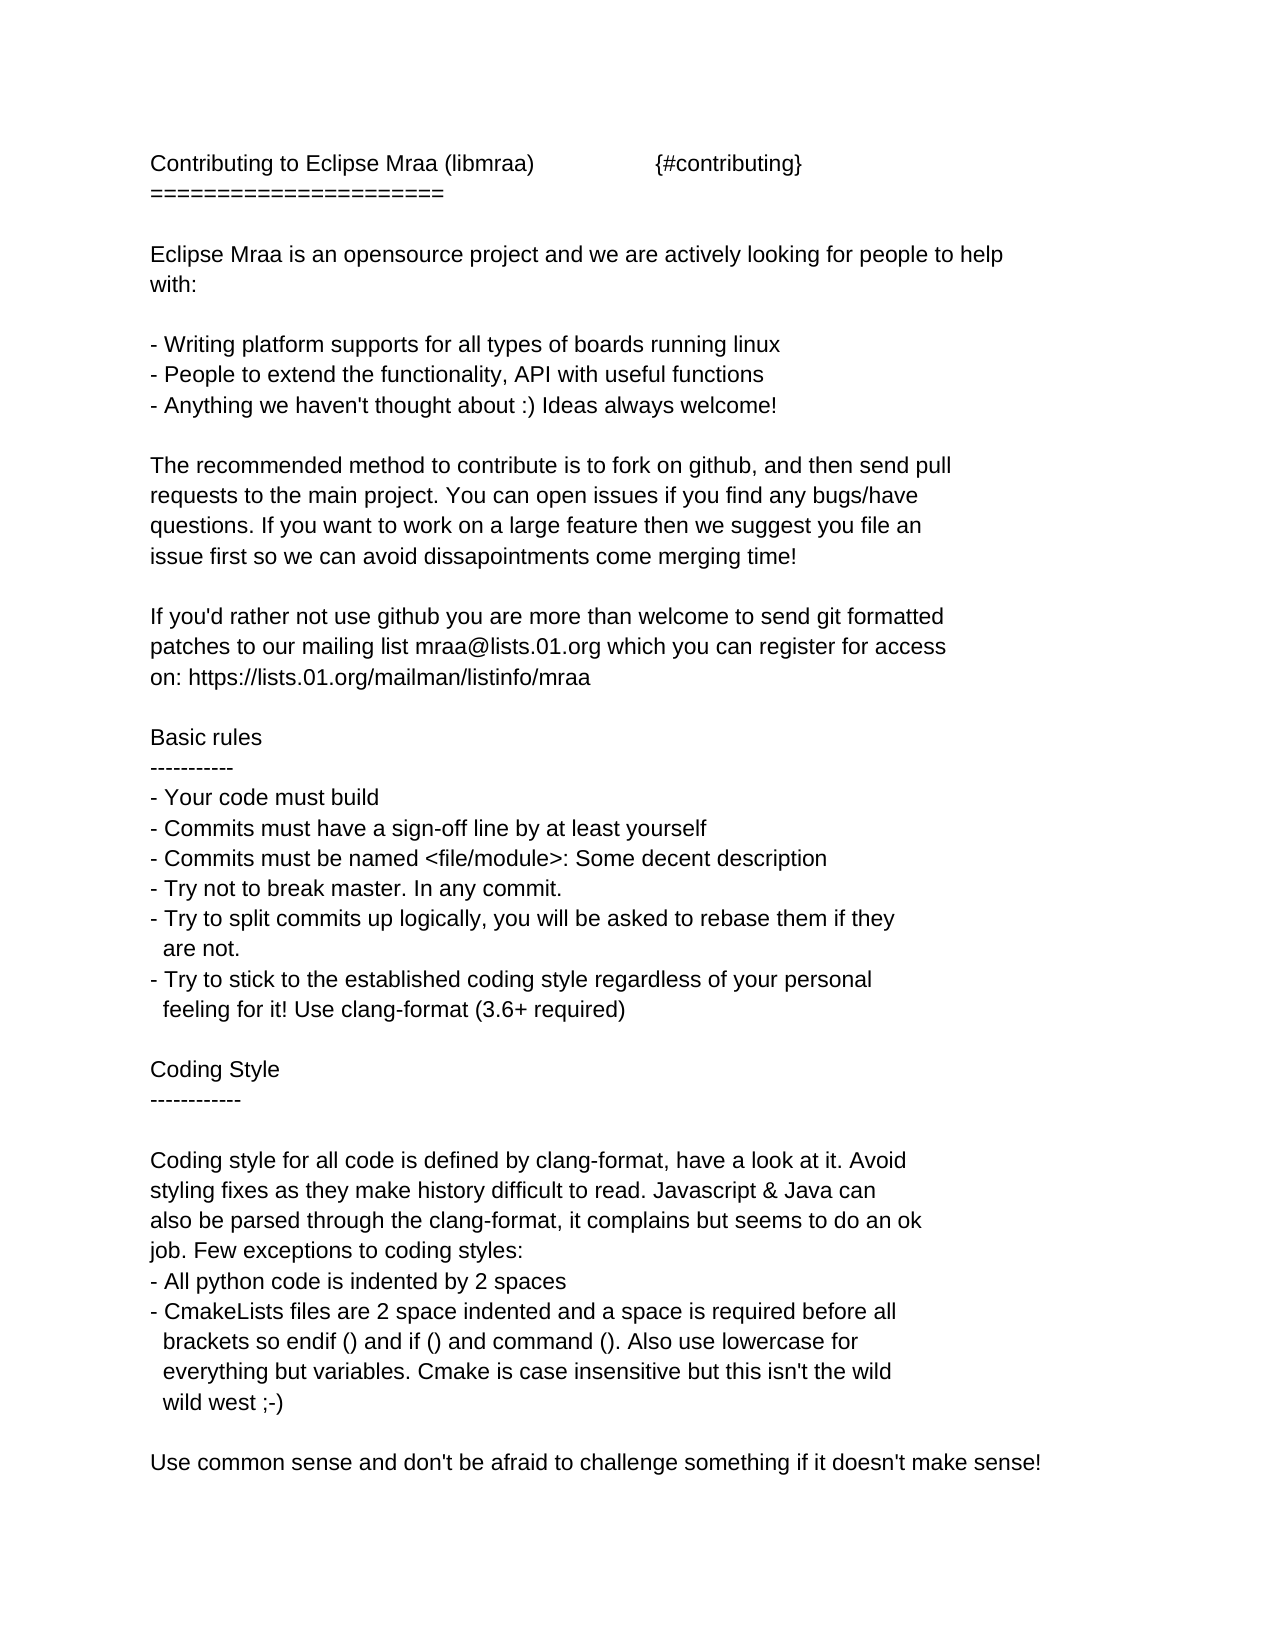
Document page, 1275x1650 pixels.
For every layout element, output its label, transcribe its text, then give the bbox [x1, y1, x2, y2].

text are not. [150, 935, 1125, 962]
text - Anything we haven't thought about :) Ideas always welcome! [150, 392, 1125, 418]
text ====================== [150, 180, 1125, 207]
text patches to our mailing list mraa@lists.01.org which you can register for access [150, 633, 1125, 660]
text job. Few exceptions to coding styles: [150, 1237, 1125, 1264]
text everything but variables. Cmake is case insensitive but this isn't the wild [150, 1358, 1125, 1385]
text on: https://lists.01.org/mailman/listinfo/mraa [150, 663, 1125, 690]
text - Commits must have a sign-off line by at least yourself [150, 814, 1125, 841]
text wild west ;-) [150, 1388, 1125, 1415]
text styling fixes as they make history difficult to read. Javascript & Java can [150, 1177, 1125, 1203]
text ----------- [150, 754, 1125, 781]
text also be parsed through the clang-format, it complains but seems to do an ok [150, 1207, 1125, 1234]
text - All python code is indented by 2 spaces [150, 1268, 1125, 1294]
text Use common sense and don't be afraid to challenge something if it doesn't make sense! [150, 1449, 1125, 1475]
text - Try not to break master. In any commit. [150, 875, 1125, 901]
text - Try to stick to the established coding style regardless of your personal [150, 966, 1125, 992]
text Coding style for all code is defined by clang-format, have a look at it. Avoid [150, 1147, 1125, 1173]
text questions. If you want to work on a large feature then we suggest you file an [150, 512, 1125, 539]
text - People to extend the functionality, API with useful functions [150, 361, 1125, 388]
text Coding Style [150, 1056, 1125, 1083]
text with: [150, 271, 1125, 297]
text If you'd rather not use github you are more than welcome to send git formatted [150, 603, 1125, 629]
text brackets so endif () and if () and command (). Also use lowercase for [150, 1328, 1125, 1354]
text - CmakeLists files are 2 space indented and a space is required before all [150, 1298, 1125, 1324]
text Eclipse Mraa is an opensource project and we are actively looking for people to help [150, 241, 1125, 267]
text issue first so we can avoid dissapointments come merging time! [150, 543, 1125, 569]
text requests to the main project. You can open issues if you find any bugs/have [150, 482, 1125, 509]
text feeling for it! Use clang-format (3.6+ required) [150, 996, 1125, 1022]
text ------------ [150, 1086, 1125, 1113]
text - Writing platform supports for all types of boards running linux [150, 331, 1125, 358]
text Contributing to Eclipse Mraa (libmraa) {#contributing} [150, 150, 1125, 176]
text - Try to split commits up logically, you will be asked to rebase them if they [150, 905, 1125, 932]
text Basic rules [150, 724, 1125, 750]
text - Your code must build [150, 784, 1125, 811]
text The recommended method to contribute is to fork on github, and then send pull [150, 452, 1125, 478]
text - Commits must be named <file/module>: Some decent description [150, 845, 1125, 871]
